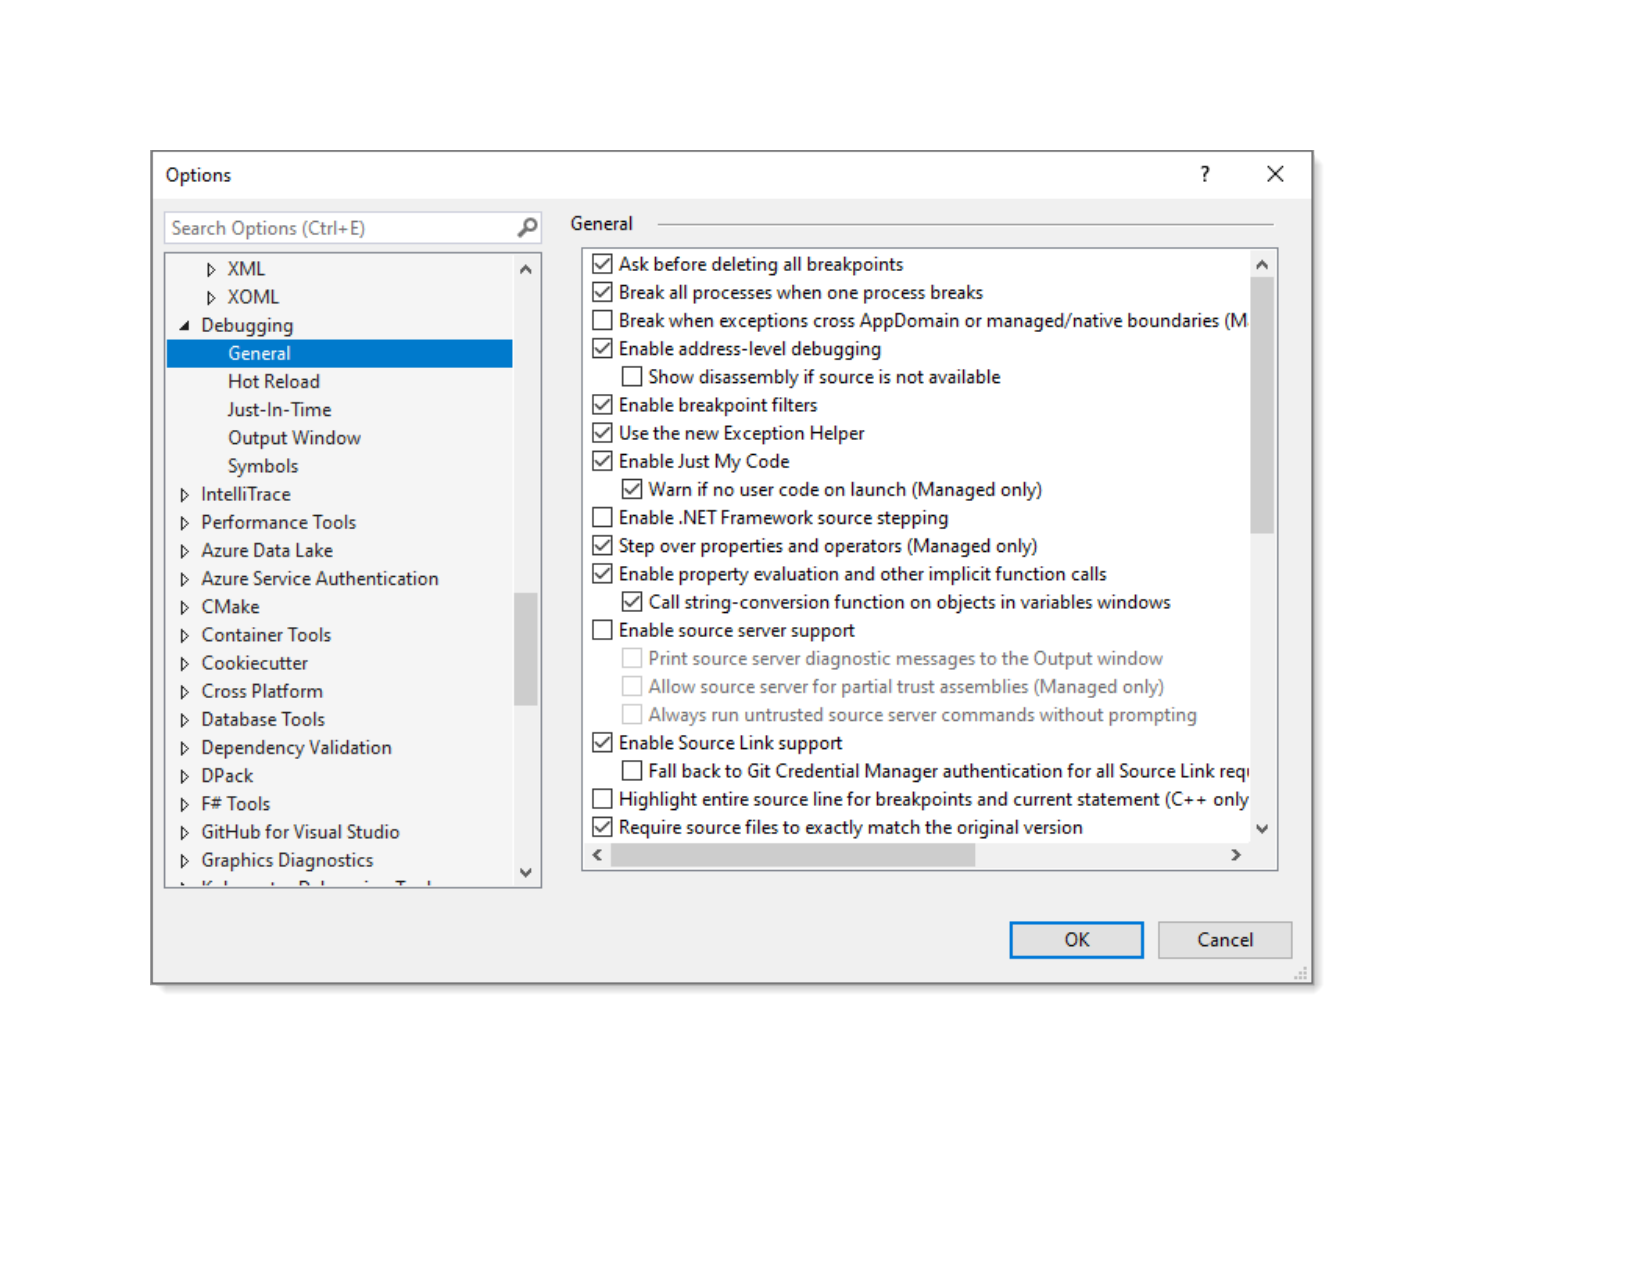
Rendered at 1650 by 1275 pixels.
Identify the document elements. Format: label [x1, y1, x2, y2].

picture [150, 150, 1332, 1003]
